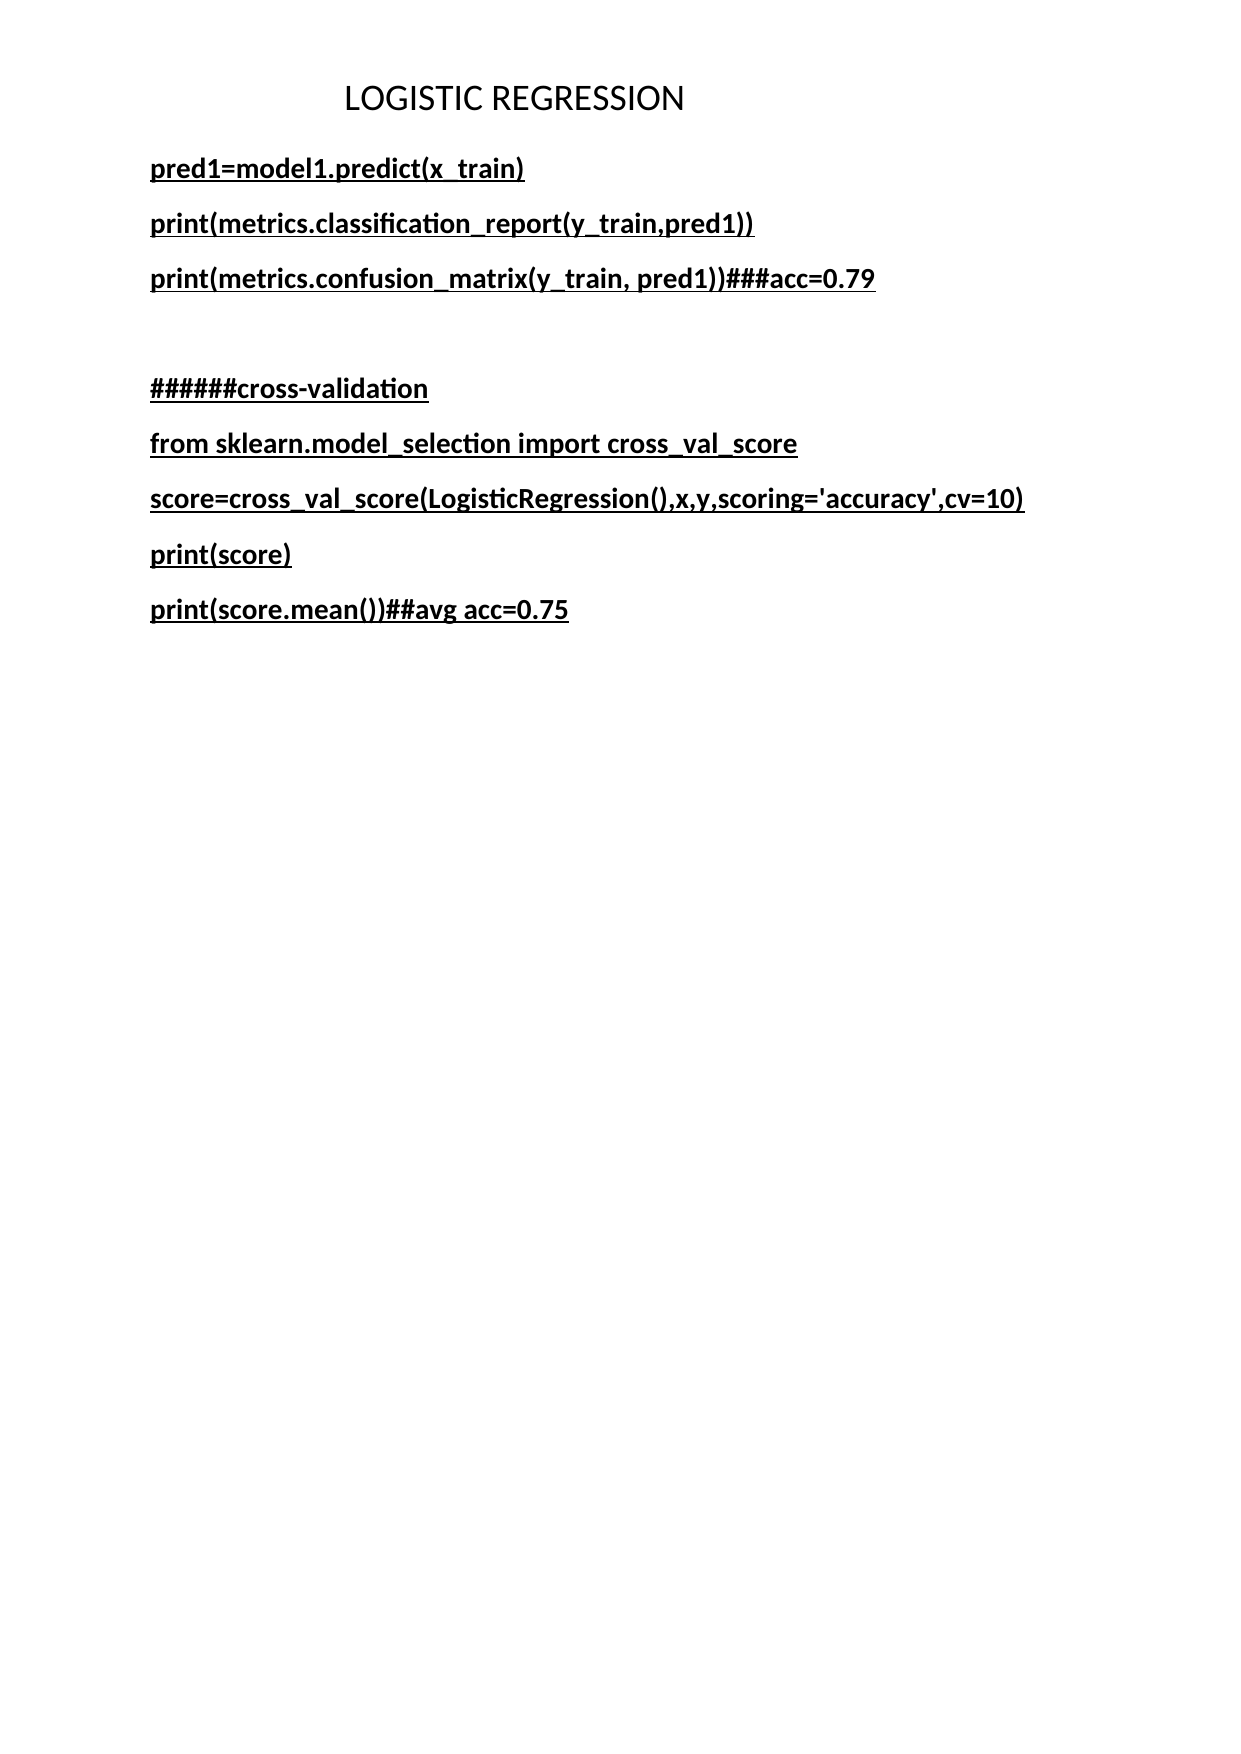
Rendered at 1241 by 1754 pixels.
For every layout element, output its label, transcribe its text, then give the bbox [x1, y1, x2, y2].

text pred1=model1.predict(x_train) [150, 150, 1090, 186]
text print(score.mean())##avg acc=0.75 [150, 591, 1090, 626]
text print(metrics.classification_report(y_train,pred1)) [150, 205, 1090, 241]
text from sklearn.model_selection import cross_val_score [150, 426, 1090, 461]
text print(metrics.confusion_matrix(y_train, pred1))###acc=0.79 [150, 260, 1090, 296]
text ######cross-validation [150, 370, 1090, 406]
text score=cross_val_score(LogisticRegression(),x,y,scoring='accuracy',cv=10) [150, 481, 1090, 516]
text print(score) [150, 536, 1090, 571]
